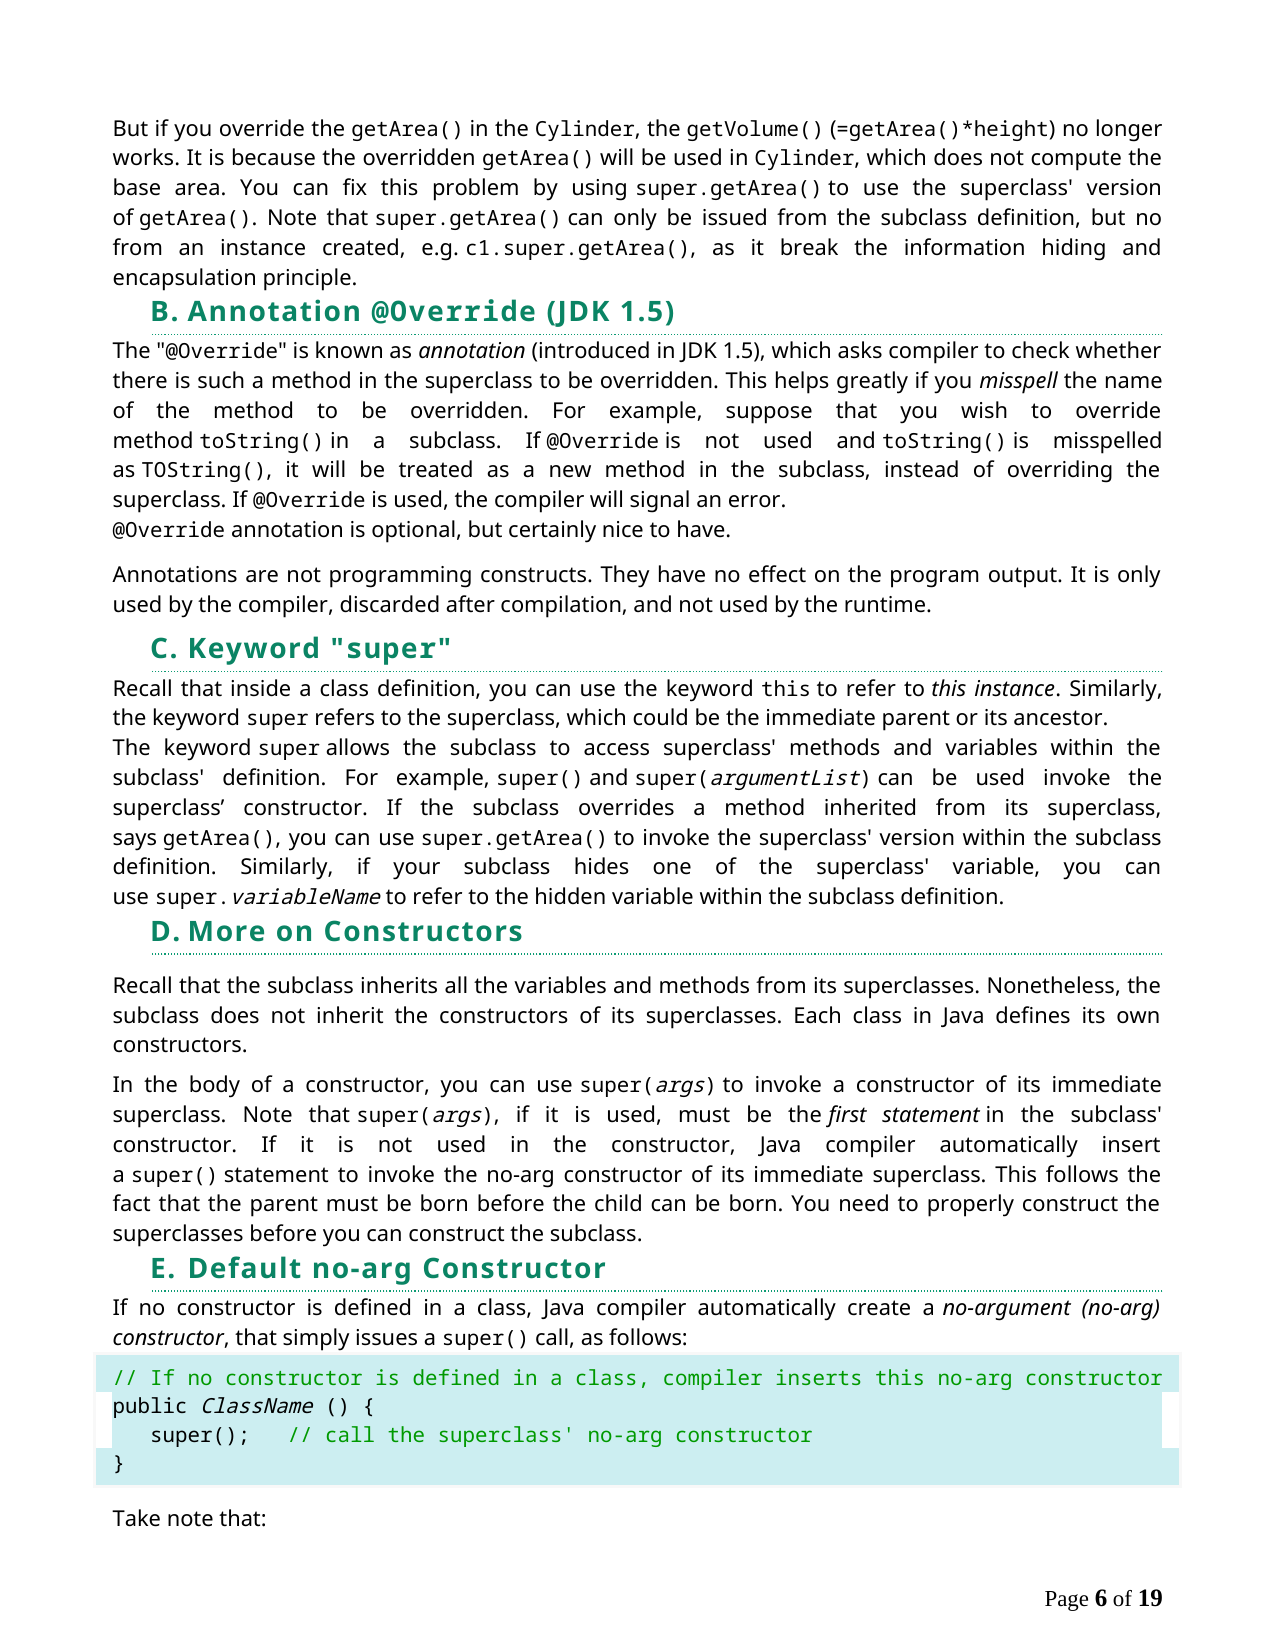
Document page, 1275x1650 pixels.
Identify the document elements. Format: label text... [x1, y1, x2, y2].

subtitle Annotation @Override (JDK 1.5) [150, 291, 1162, 335]
text The keyword super allows the subclass to access superclass' methods and variables within the subclass' definition. For example, super() and super(argumentList) can be used invoke the superclass’ constructor. If the subclass overrides a method inherited from its superclass, says getArea(), you can use super.getArea() to invoke the superclass' version within the subclass definition. Similarly, if your subclass hides one of the superclass' variable, you can use super.variableName to refer to the hidden variable within the subclass definition. [112, 732, 1162, 911]
text In the body of a constructor, you can use super(args) to invoke a constructor of its immediate superclass. Note that super(args), if it is used, must be the first statement in the subclass' constructor. If it is not used in the constructor, Java compiler automatically insert a super() statement to invoke the no-arg constructor of its immediate superclass. This follows the fact that the parent must be born before the child can be born. You need to properly construct the superclasses before you can construct the subclass. [112, 1069, 1162, 1248]
text But if you override the getArea() in the Cylinder, the getVolume() (=getArea()*height) no longer works. It is because the overridden getArea() will be used in Cylinder, which does not compute the base area. You can fix this problem by using super.getArea() to use the superclass' version of getArea(). Note that super.getArea() can only be issued from the subclass definition, but no from an instance created, e.g. c1.super.getArea(), as it break the information hiding and encapsulation principle. [112, 112, 1162, 291]
subtitle Keyword "super" [150, 628, 1162, 672]
text If no constructor is defined in a class, Java compiler automatically create a no-argument (no-arg) constructor, that simply issues a super() call, as follows: [112, 1292, 1162, 1352]
text @Override annotation is optional, but certainly nice to have. [112, 514, 1162, 544]
text public ClassName () { [112, 1392, 1162, 1420]
subtitle Default no-arg Constructor [150, 1248, 1162, 1292]
text Annotations are not programming constructs. They have no effect on the program output. It is only used by the compiler, discarded after compilation, and not used by the runtime. [112, 559, 1162, 618]
text // If no constructor is defined in a class, compiler inserts this no-arg constructor [96, 1355, 1179, 1392]
text Recall that the subclass inherits all the variables and methods from its superclasses. Nonetheless, the subclass does not inherit the constructors of its superclasses. Each class in Java defines its own constructors. [112, 970, 1162, 1059]
text } [96, 1437, 1179, 1485]
subtitle More on Constructors [150, 911, 1162, 955]
text super(); // call the superclass' no-arg constructor [112, 1420, 1162, 1437]
text Take note that: [112, 1503, 1162, 1533]
text The "@Override" is known as annotation (introduced in JDK 1.5), which asks compiler to check whether there is such a method in the superclass to be overridden. This helps greatly if you misspell the name of the method to be overridden. For example, suppose that you wish to override method toString() in a subclass. If @Override is not used and toString() is misspelled as TOString(), it will be treated as a new method in the subclass, instead of overriding the superclass. If @Override is used, the compiler will signal an error. [112, 335, 1162, 514]
text Recall that inside a class definition, you can use the keyword this to refer to this instance. Similarly, the keyword super refers to the superclass, which could be the immediate parent or its ancestor. [112, 672, 1162, 732]
